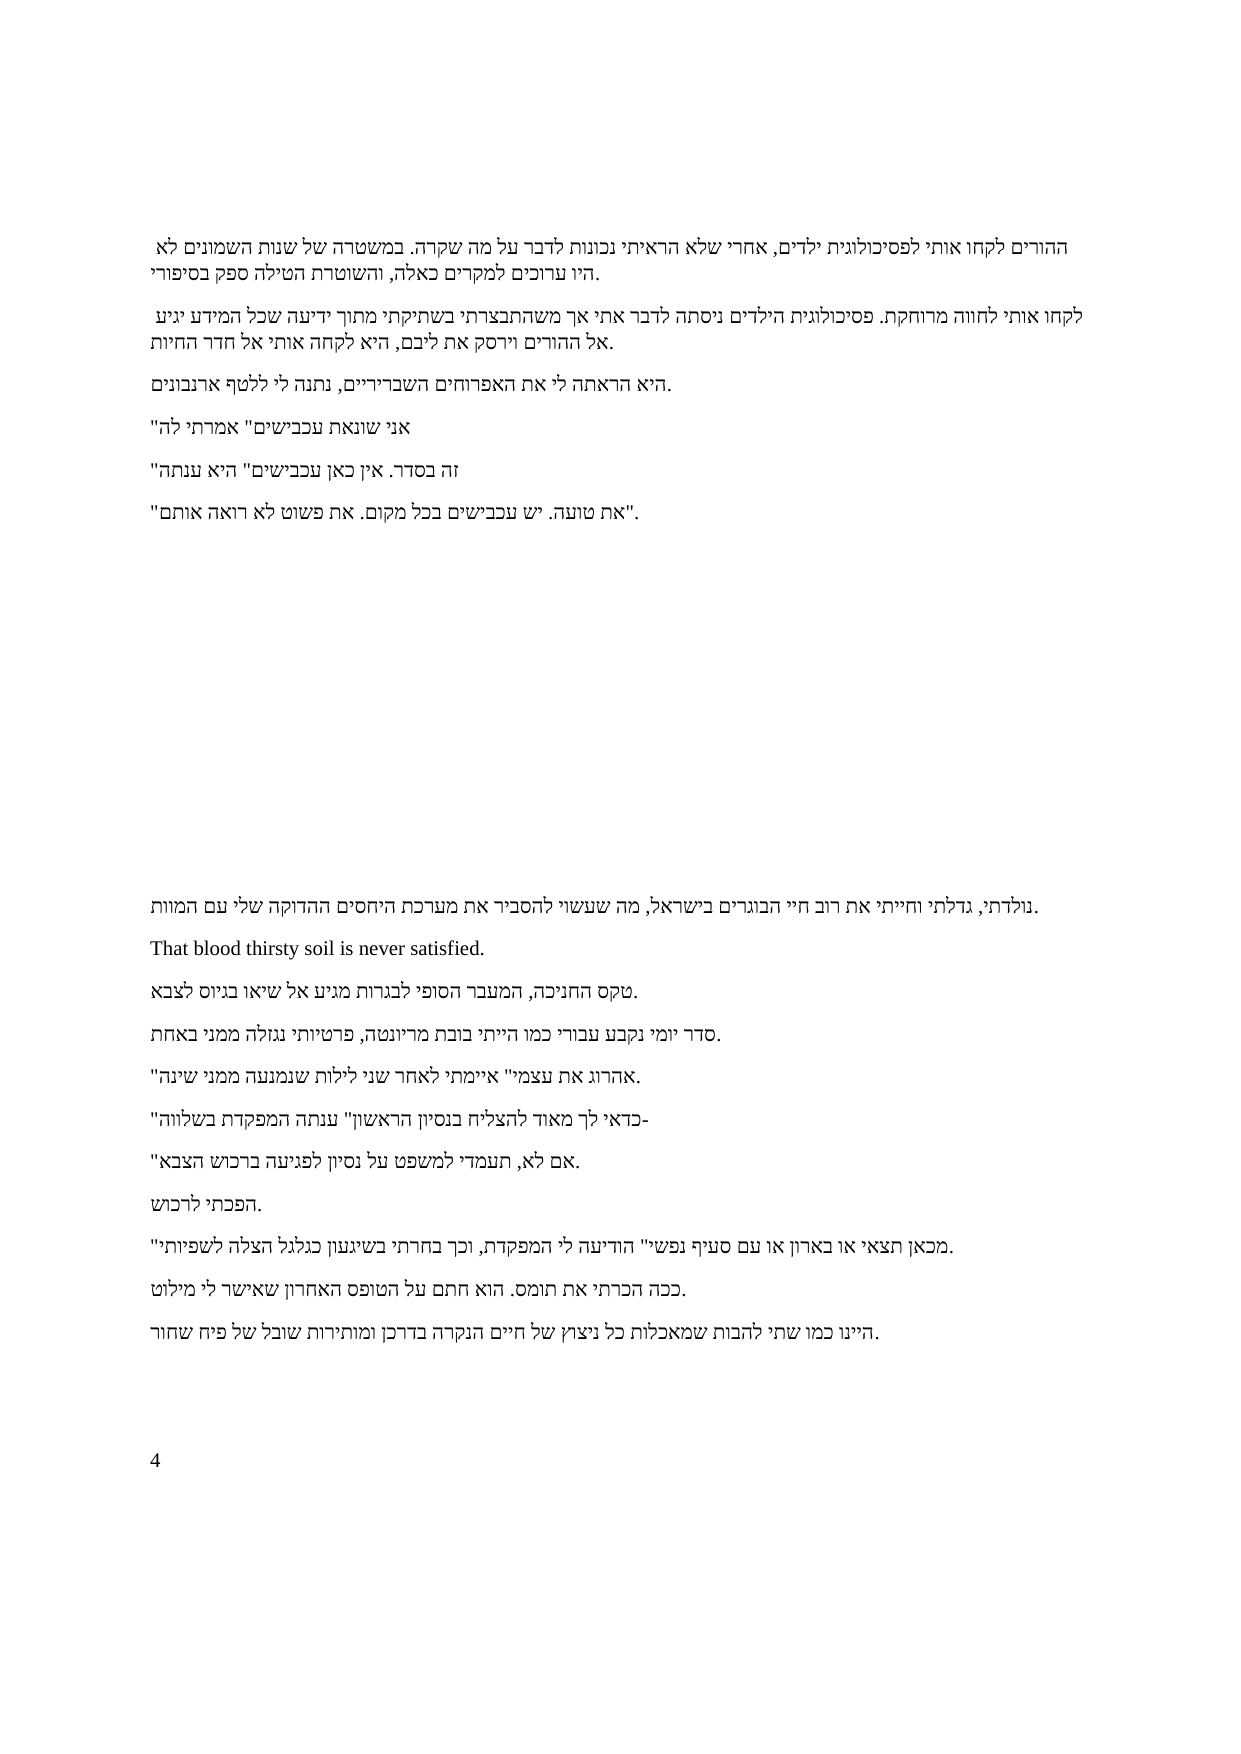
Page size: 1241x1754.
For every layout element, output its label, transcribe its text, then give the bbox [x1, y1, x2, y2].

text "אהרוג את עצמי" איימתי לאחר שני לילות שנמנעה ממני שינה. [150, 1064, 1090, 1088]
text "את טועה. יש עכבישים בכל מקום. את פשוט לא רואה אותם". [150, 500, 1090, 524]
text היינו כמו שתי להבות שמאכלות כל ניצוץ של חיים הנקרה בדרכן ומותירות שובל של פיח שחור. [150, 1320, 1090, 1344]
text "מכאן תצאי או בארון או עם סעיף נפשי" הודיעה לי המפקדת, וכך בחרתי בשיגעון כגלגל הצלה לשפיותי. [150, 1234, 1090, 1258]
text היא הראתה לי את האפרוחים השבריריים, נתנה לי ללטף ארנבונים. [150, 372, 1090, 396]
text ההורים לקחו אותי לפסיכולוגית ילדים, אחרי שלא הראיתי נכונות לדבר על מה שקרה. במשטרה של שנות השמונים לא היו ערוכים למקרים כאלה, והשוטרת הטילה ספק בסיפורי. [150, 235, 1090, 285]
text סדר יומי נקבע עבורי כמו הייתי בובת מריונטה, פרטיותי נגזלה ממני באחת. [150, 1021, 1090, 1046]
text ככה הכרתי את תומס. הוא חתם על הטופס האחרון שאישר לי מילוט. [150, 1277, 1090, 1301]
text "כדאי לך מאוד להצליח בנסיון הראשון" ענתה המפקדת בשלווה- [150, 1107, 1090, 1131]
text "אם לא, תעמדי למשפט על נסיון לפגיעה ברכוש הצבא. [150, 1149, 1090, 1173]
text That blood thirsty soil is never satisfied. [150, 936, 1090, 960]
text לקחו אותי לחווה מרוחקת. פסיכולוגית הילדים ניסתה לדבר אתי אך משהתבצרתי בשתיקתי מתוך ידיעה שכל המידע יגיע אל ההורים וירסק את ליבם, היא לקחה אותי אל חדר החיות. [150, 304, 1090, 354]
text הפכתי לרכוש. [150, 1192, 1090, 1216]
text "זה בסדר. אין כאן עכבישים" היא ענתה [150, 457, 1090, 482]
text טקס החניכה, המעבר הסופי לבגרות מגיע אל שיאו בגיוס לצבא. [150, 979, 1090, 1003]
text 4 [150, 1447, 1090, 1472]
text נולדתי, גדלתי וחייתי את רוב חיי הבוגרים בישראל, מה שעשוי להסביר את מערכת היחסים ההדוקה שלי עם המוות. [150, 894, 1090, 918]
text "אני שונאת עכבישים" אמרתי לה [150, 415, 1090, 439]
